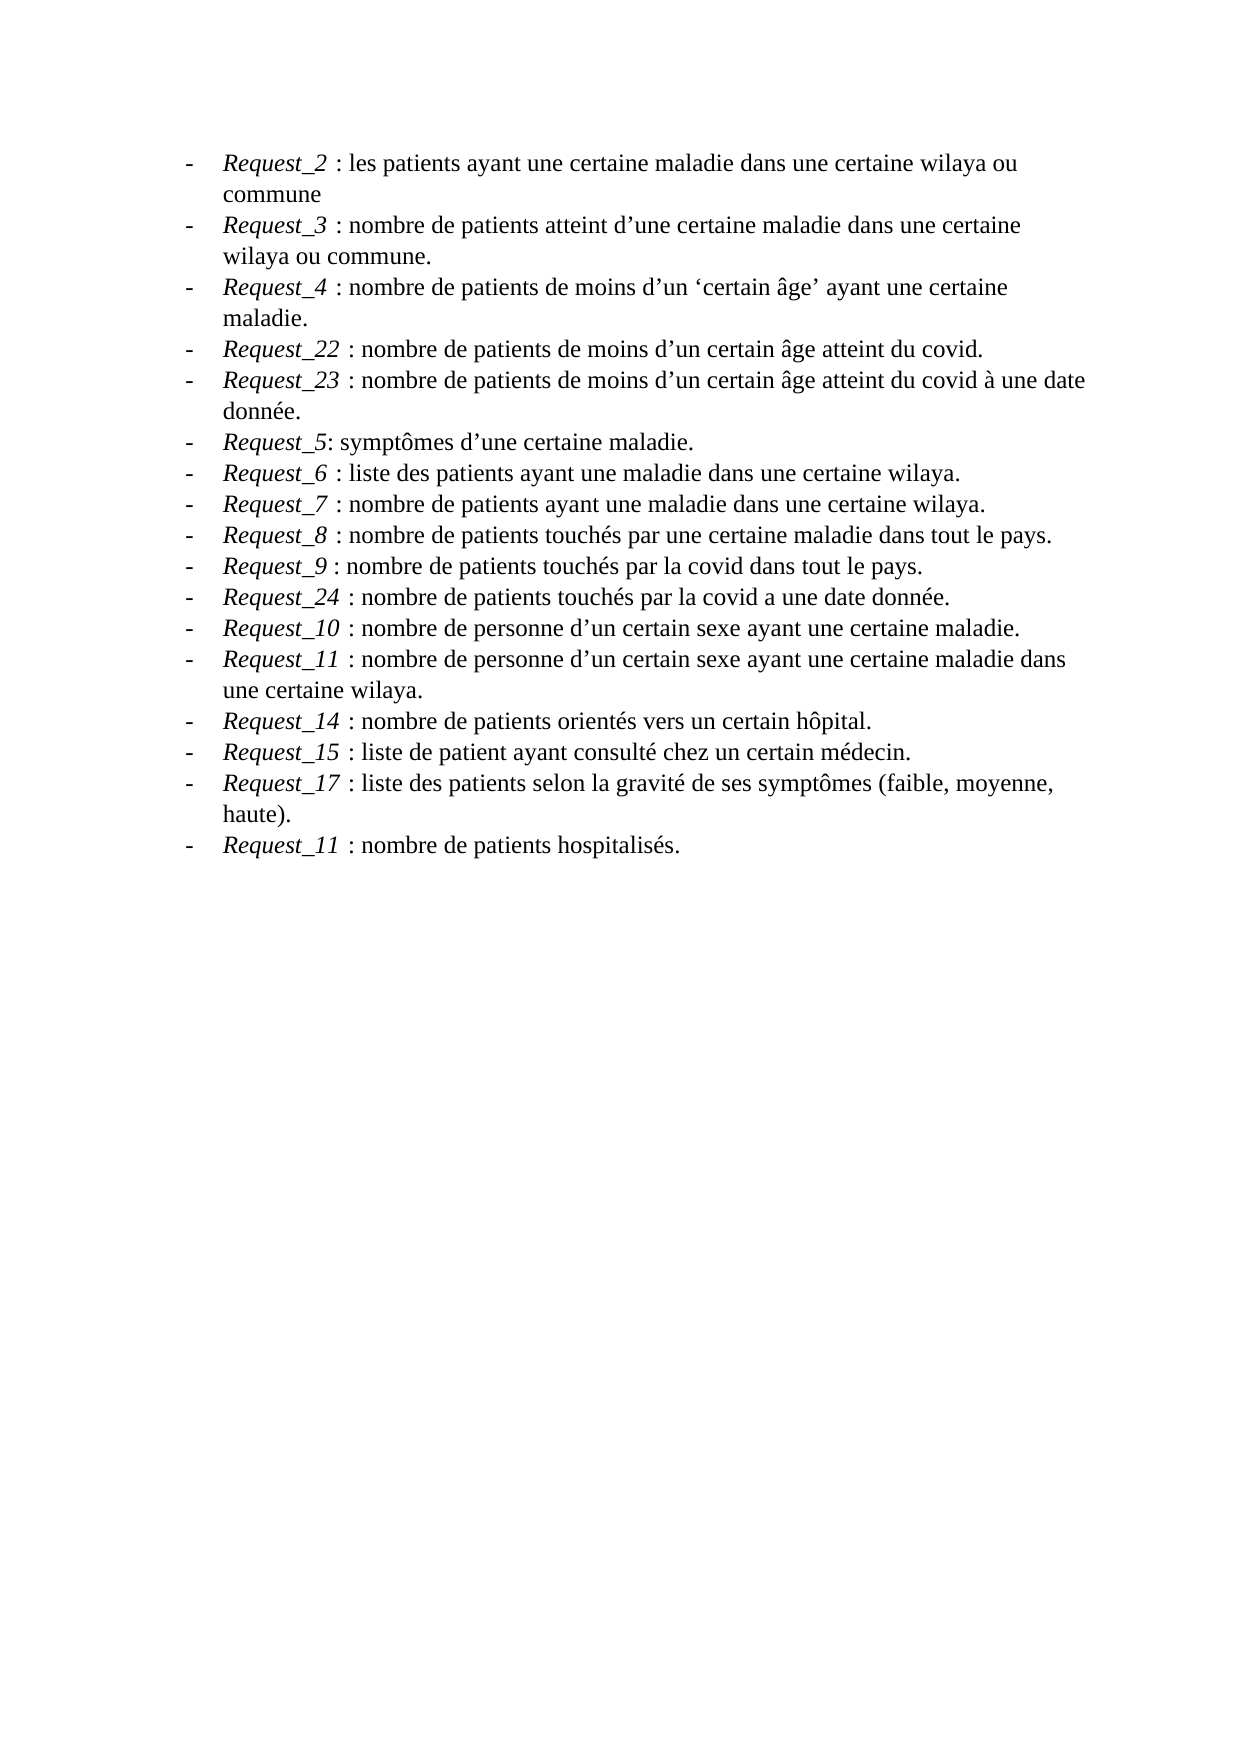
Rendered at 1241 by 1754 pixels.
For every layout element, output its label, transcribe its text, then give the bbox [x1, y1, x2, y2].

list Request_11 : nombre de patients hospitalisés. [185, 831, 1093, 859]
list Request_24 : nombre de patients touchés par la covid a une date donnée. [185, 582, 1093, 611]
list Request_9 : nombre de patients touchés par la covid dans tout le pays. [185, 551, 1093, 580]
list Request_6 : liste des patients ayant une maladie dans une certaine wilaya. [185, 458, 1093, 487]
list Request_10 : nombre de personne d’un certain sexe ayant une certaine maladie. [185, 613, 1093, 642]
list Request_14 : nombre de patients orientés vers un certain hôpital. [185, 706, 1093, 735]
list Request_2 : les patients ayant une certaine maladie dans une certaine wilaya ou commune [185, 148, 1093, 207]
list Request_23 : nombre de patients de moins d’un certain âge atteint du covid à une date donnée. [185, 365, 1093, 425]
list Request_7 : nombre de patients ayant une maladie dans une certaine wilaya. [185, 489, 1093, 518]
list Request_17 : liste des patients selon la gravité de ses symptômes (faible, moyenne, haute). [185, 768, 1093, 828]
list Request_11 : nombre de personne d’un certain sexe ayant une certaine maladie dans une certaine wilaya. [185, 644, 1093, 704]
list Request_8 : nombre de patients touchés par une certaine maladie dans tout le pays. [185, 520, 1093, 549]
list Request_4 : nombre de patients de moins d’un ‘certain âge’ ayant une certaine maladie. [185, 272, 1093, 332]
list Request_15 : liste de patient ayant consulté chez un certain médecin. [185, 737, 1093, 766]
list Request_5: symptômes d’une certaine maladie. [185, 427, 1093, 456]
list Request_22 : nombre de patients de moins d’un certain âge atteint du covid. [185, 334, 1093, 363]
list Request_3 : nombre de patients atteint d’une certaine maladie dans une certaine wilaya ou commune. [185, 210, 1093, 269]
